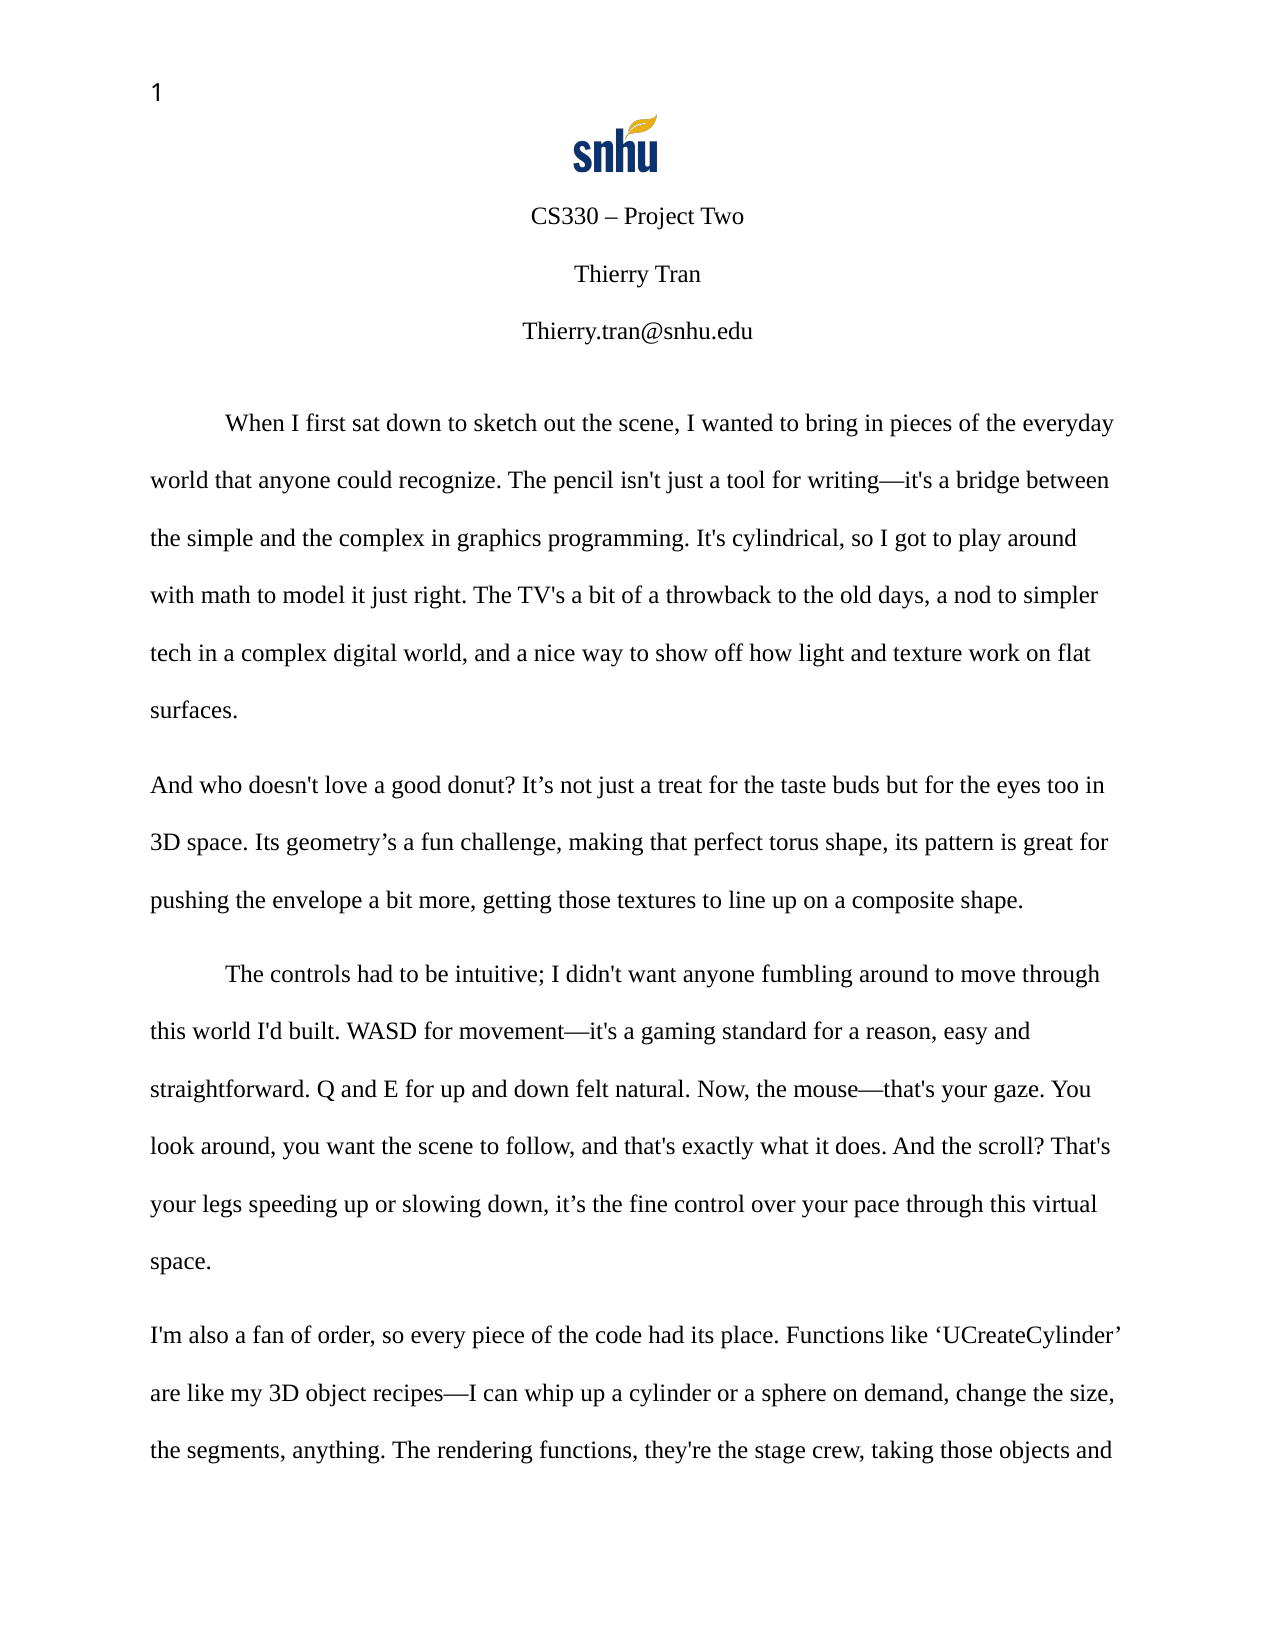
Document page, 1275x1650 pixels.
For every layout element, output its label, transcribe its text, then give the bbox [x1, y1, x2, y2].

text When I first sat down to sketch out the scene, I wanted to bring in pieces of the everyday world that anyone could recognize. The pencil isn't just a tool for writing—it's a bridge between the simple and the complex in graphics programming. It's cylindrical, so I got to play around with math to model it just right. The TV's a bit of a throwback to the old days, a nod to simpler tech in a complex digital world, and a nice way to show off how light and texture work on flat surfaces. [150, 408, 1125, 724]
text The controls had to be intuitive; I didn't want anyone fumbling around to move through this world I'd built. WASD for movement—it's a gaming standard for a reason, easy and straightforward. Q and E for up and down felt natural. Now, the mouse—that's your gaze. You look around, you want the scene to follow, and that's exactly what it does. And the scroll? That's your legs speeding up or slowing down, it’s the fine control over your pace through this virtual space. [150, 959, 1125, 1275]
text And who doesn't love a good donut? It’s not just a treat for the taste buds but for the eyes too in 3D space. Its geometry’s a fun challenge, making that perfect torus shape, its pattern is great for pushing the envelope a bit more, getting those textures to line up on a composite shape. [150, 770, 1125, 913]
picture [554, 109, 684, 181]
